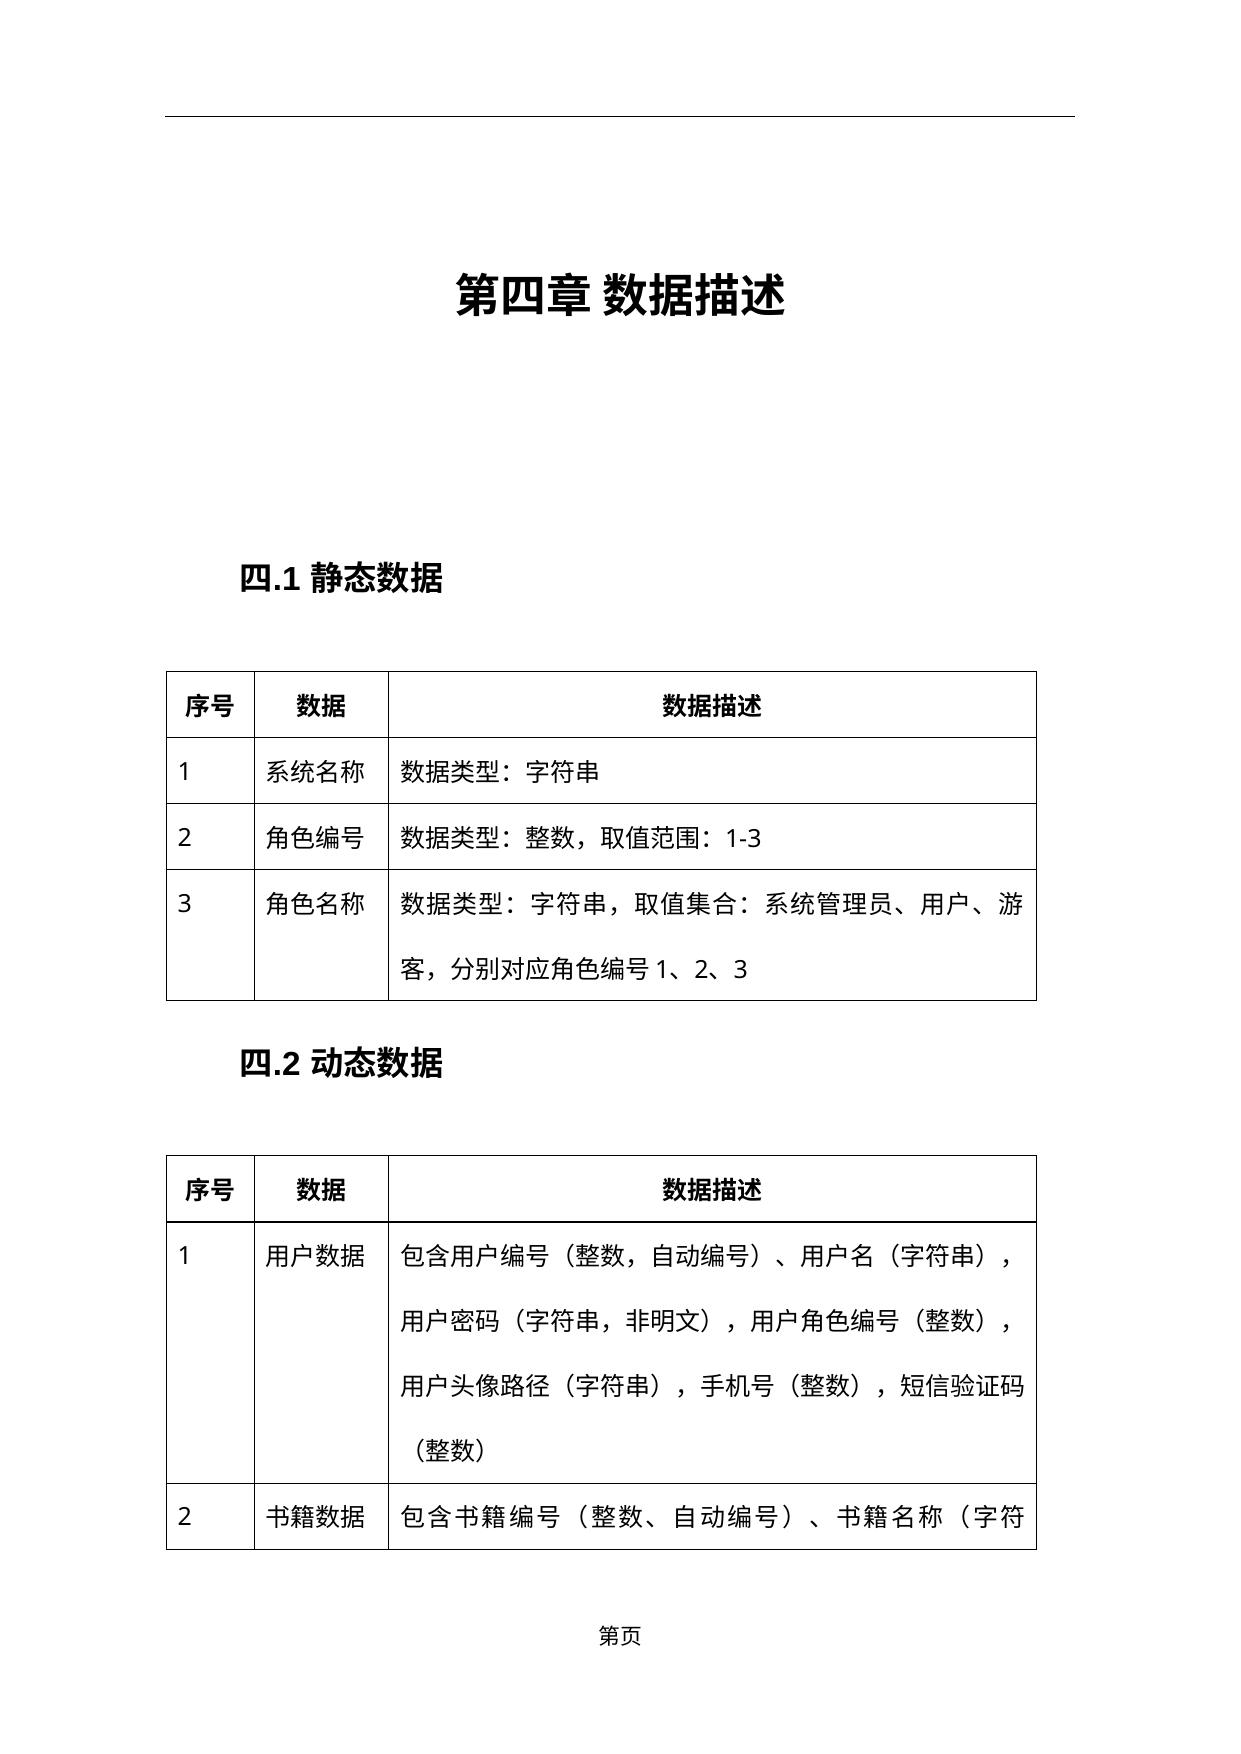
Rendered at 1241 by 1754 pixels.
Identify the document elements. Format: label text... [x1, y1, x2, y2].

table_cell 书籍数据 [255, 1484, 388, 1548]
table_cell 用户数据 [255, 1223, 388, 1482]
table_cell 角色编号 [255, 804, 388, 869]
subtitle 数据描述 [165, 244, 1075, 342]
table_header 数据 [255, 1156, 388, 1221]
table_cell 1 [167, 1223, 254, 1482]
table_header 序号 [167, 672, 254, 737]
subtitle 静态数据 [239, 544, 1075, 609]
table_cell 数据类型：字符串 [389, 738, 1036, 803]
subtitle 动态数据 [239, 1028, 1075, 1093]
table_header 数据描述 [389, 672, 1036, 737]
table_header 数据描述 [389, 1156, 1036, 1221]
table_cell 包含用户编号（整数，自动编号）、用户名（字符串），用户密码（字符串，非明文），用户角色编号（整数），用户头像路径（字符串），手机号（整数），短信验证码（整数） [389, 1223, 1036, 1482]
table_cell 1 [167, 738, 254, 803]
table_cell 包含书籍编号（整数、自动编号）、书籍名称（字符串）、出版社（字符串）、书籍版本（字符串）、书籍描述（字符串）、书籍价格（浮点）、系统显示日期（字符串）、一口价（浮点）、书籍图像路径（字符串），书籍数量（整数） [389, 1484, 1036, 1548]
table_cell 系统名称 [255, 738, 388, 803]
table_header 数据 [255, 672, 388, 737]
table_cell 数据类型：字符串，取值集合：系统管理员、用户、游客，分别对应角色编号1、2、3 [389, 870, 1036, 1000]
table_cell 数据类型：整数，取值范围：1-3 [389, 804, 1036, 869]
table_header 序号 [167, 1156, 254, 1221]
table_cell 角色名称 [255, 870, 388, 1000]
table_cell 3 [167, 870, 254, 1000]
table_cell 2 [167, 1484, 254, 1548]
table_cell 2 [167, 804, 254, 869]
